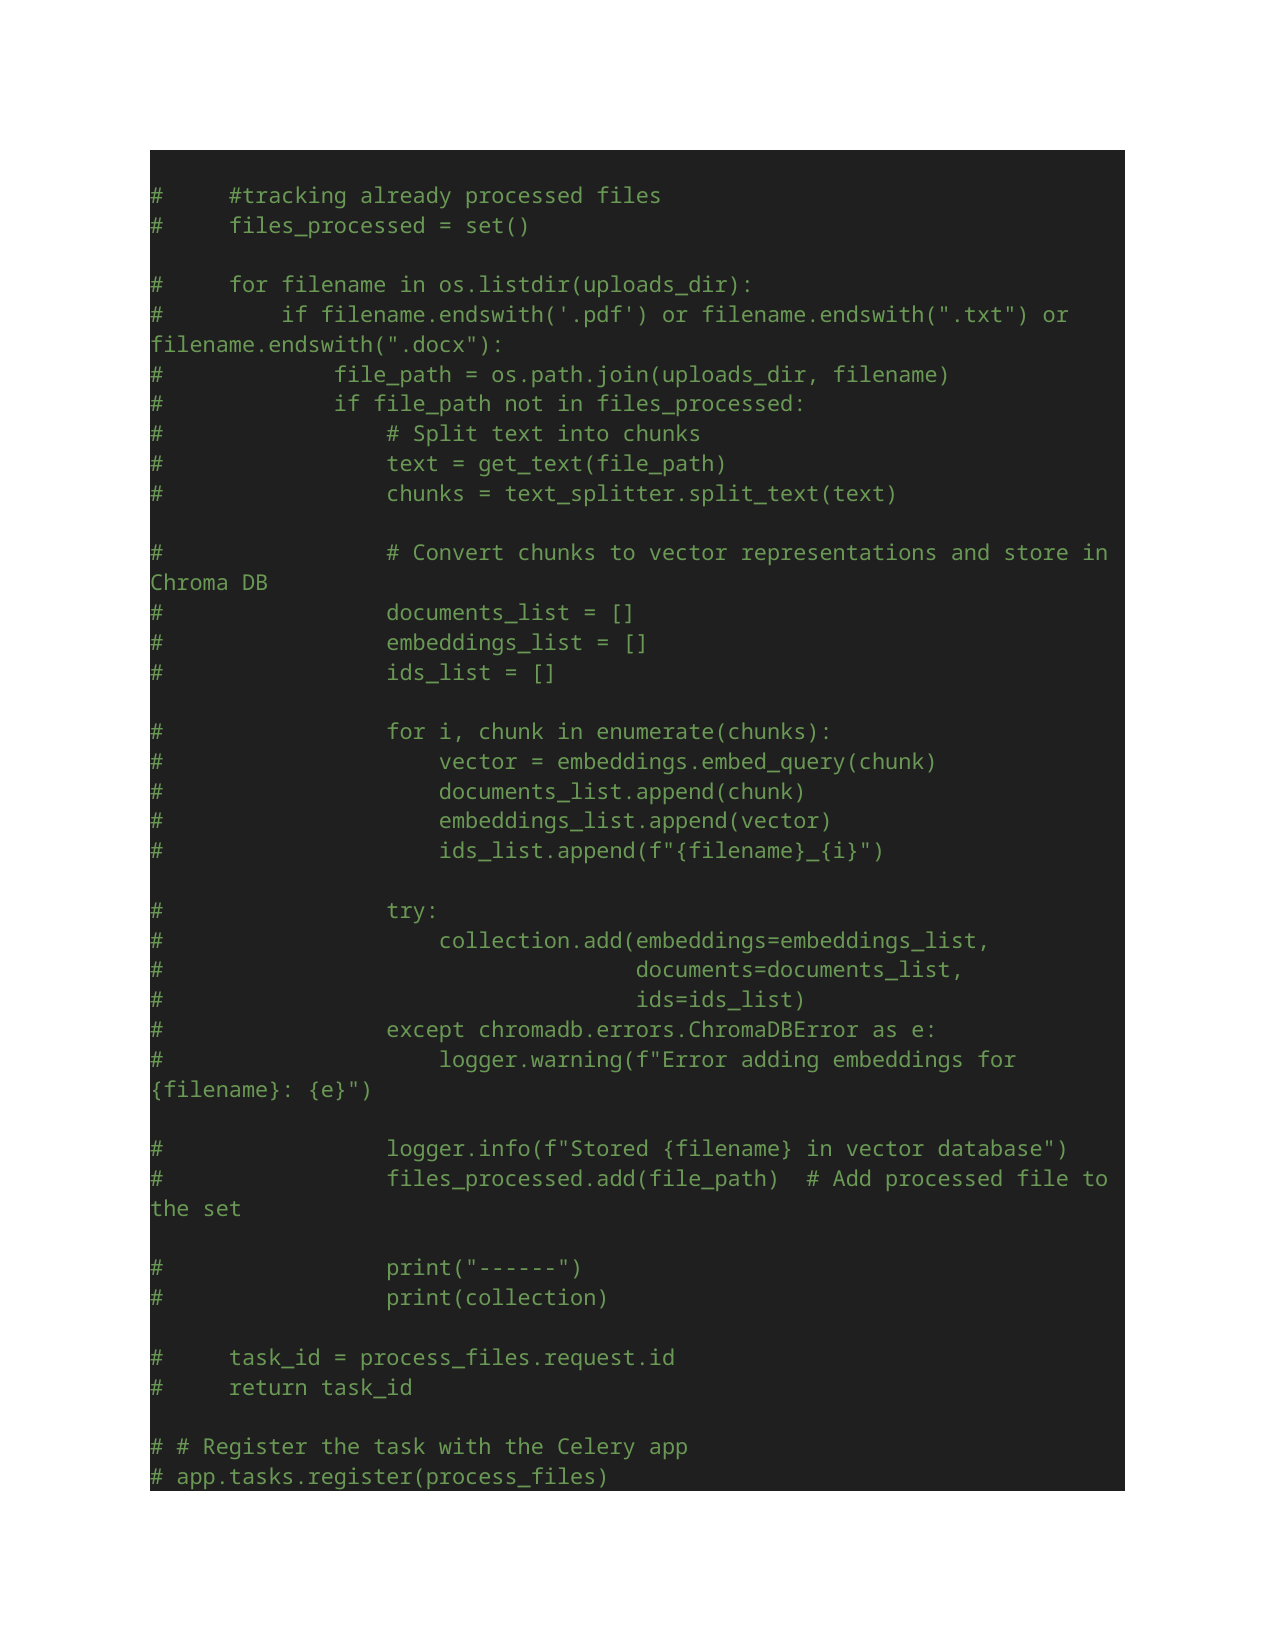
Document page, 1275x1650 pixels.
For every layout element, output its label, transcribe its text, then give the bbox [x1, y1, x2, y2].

text # if filename.endswith('.pdf') or filename.endswith(".txt") or filename.endswith(".docx"): [150, 299, 1125, 358]
text # task_id = process_files.request.id [150, 1342, 1125, 1371]
text # chunks = text_splitter.split_text(text) [150, 478, 1125, 507]
text # documents_list = [] [150, 597, 1125, 627]
text # print(collection) [150, 1282, 1125, 1312]
text # embeddings_list = [] [150, 627, 1125, 656]
text # print("------") [150, 1252, 1125, 1282]
text # file_path = os.path.join(uploads_dir, filename) [150, 358, 1125, 388]
text # documents=documents_list, [150, 954, 1125, 984]
text # if file_path not in files_processed: [150, 388, 1125, 418]
text # documents_list.append(chunk) [150, 776, 1125, 805]
text # app.tasks.register(process_files) [150, 1461, 1125, 1491]
text # logger.warning(f"Error adding embeddings for {filename}: {e}") [150, 1044, 1125, 1103]
text # for filename in os.listdir(uploads_dir): [150, 269, 1125, 299]
text # # Convert chunks to vector representations and store in Chroma DB [150, 537, 1125, 597]
text # for i, chunk in enumerate(chunks): [150, 716, 1125, 746]
text # files_processed.add(file_path) # Add processed file to the set [150, 1163, 1125, 1222]
text # # Split text into chunks [150, 418, 1125, 448]
text # ids=ids_list) [150, 984, 1125, 1014]
text # collection.add(embeddings=embeddings_list, [150, 924, 1125, 954]
text # try: [150, 895, 1125, 924]
text # return task_id [150, 1371, 1125, 1401]
text # ids_list.append(f"{filename}_{i}") [150, 835, 1125, 865]
text # except chromadb.errors.ChromaDBError as e: [150, 1014, 1125, 1044]
text # logger.info(f"Stored {filename} in vector database") [150, 1133, 1125, 1163]
text # text = get_text(file_path) [150, 448, 1125, 478]
text # files_processed = set() [150, 209, 1125, 239]
text # ids_list = [] [150, 656, 1125, 686]
text # # Register the task with the Celery app [150, 1431, 1125, 1461]
text # embeddings_list.append(vector) [150, 805, 1125, 835]
text # vector = embeddings.embed_query(chunk) [150, 746, 1125, 776]
text # #tracking already processed files [150, 180, 1125, 209]
